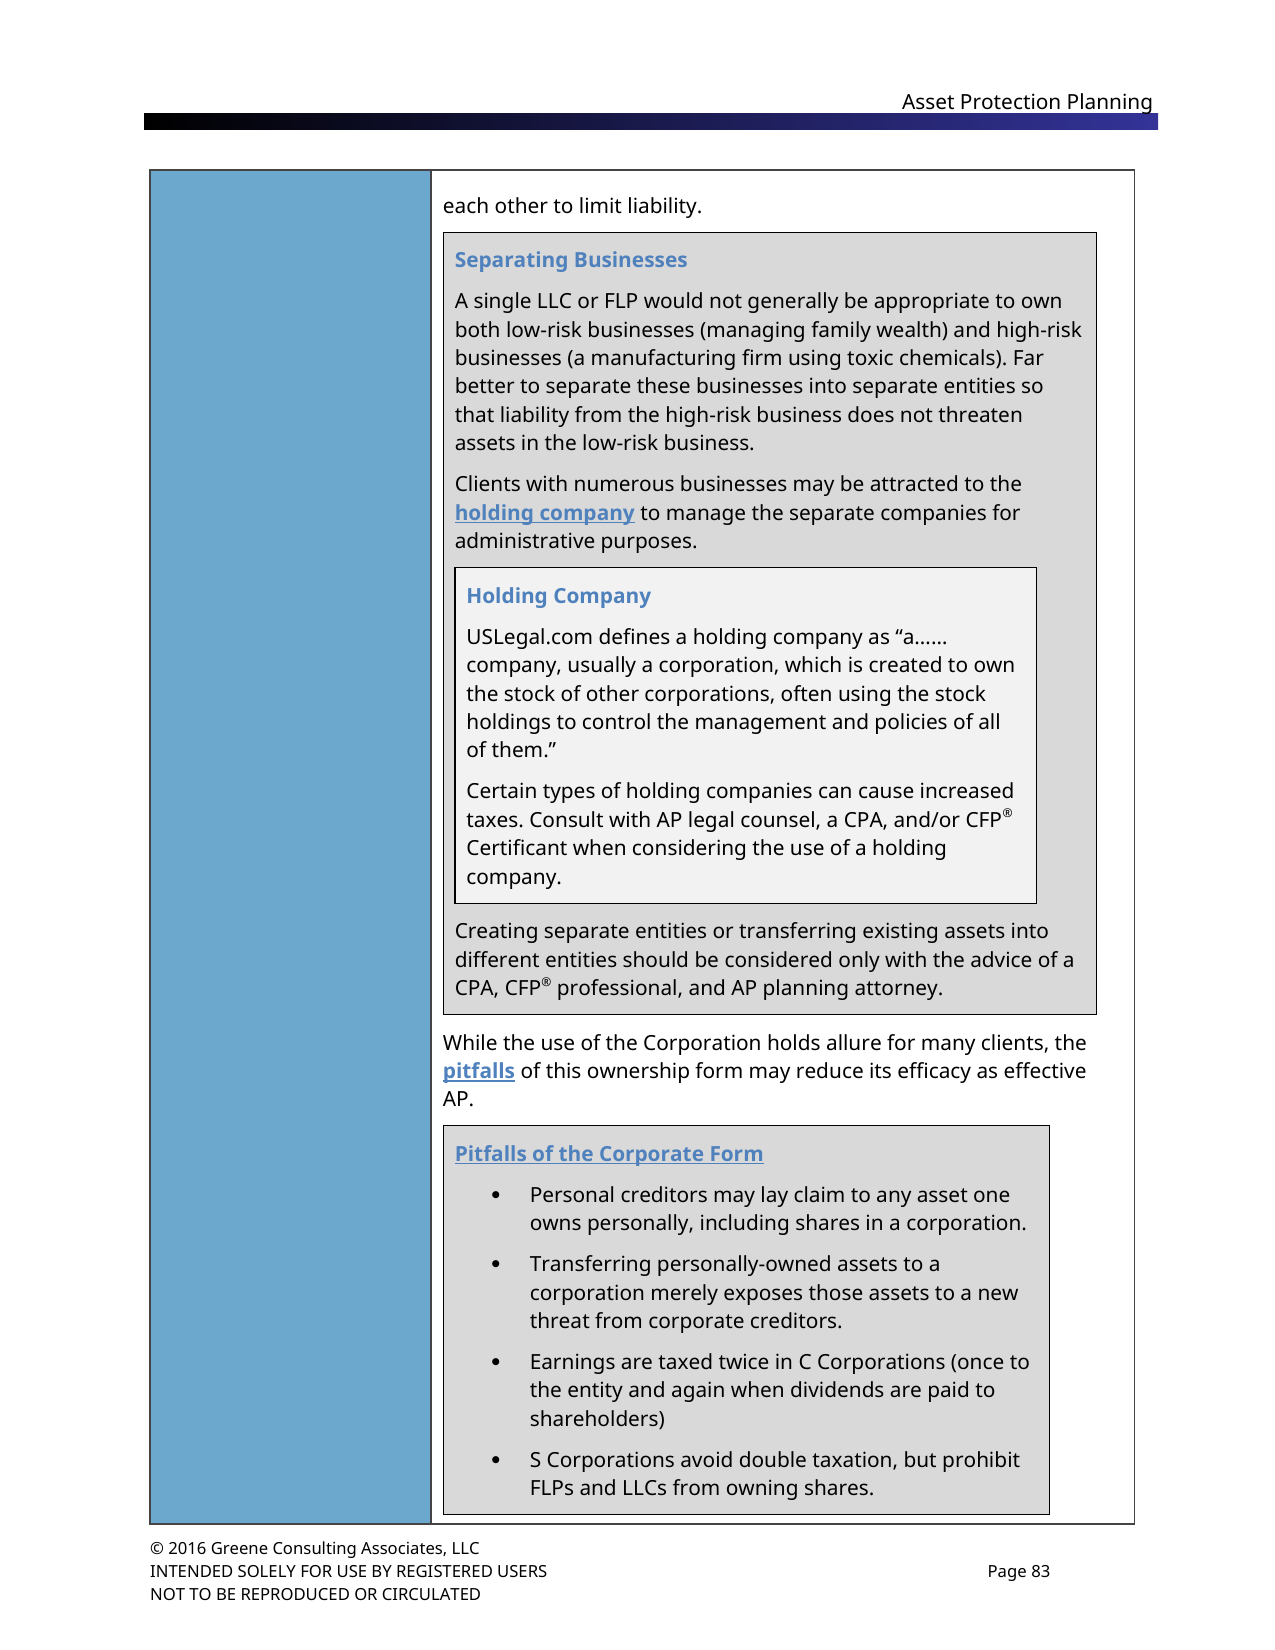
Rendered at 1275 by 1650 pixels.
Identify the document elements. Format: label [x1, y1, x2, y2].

table_cell [151, 171, 430, 1523]
table_cell [432, 171, 1134, 1523]
